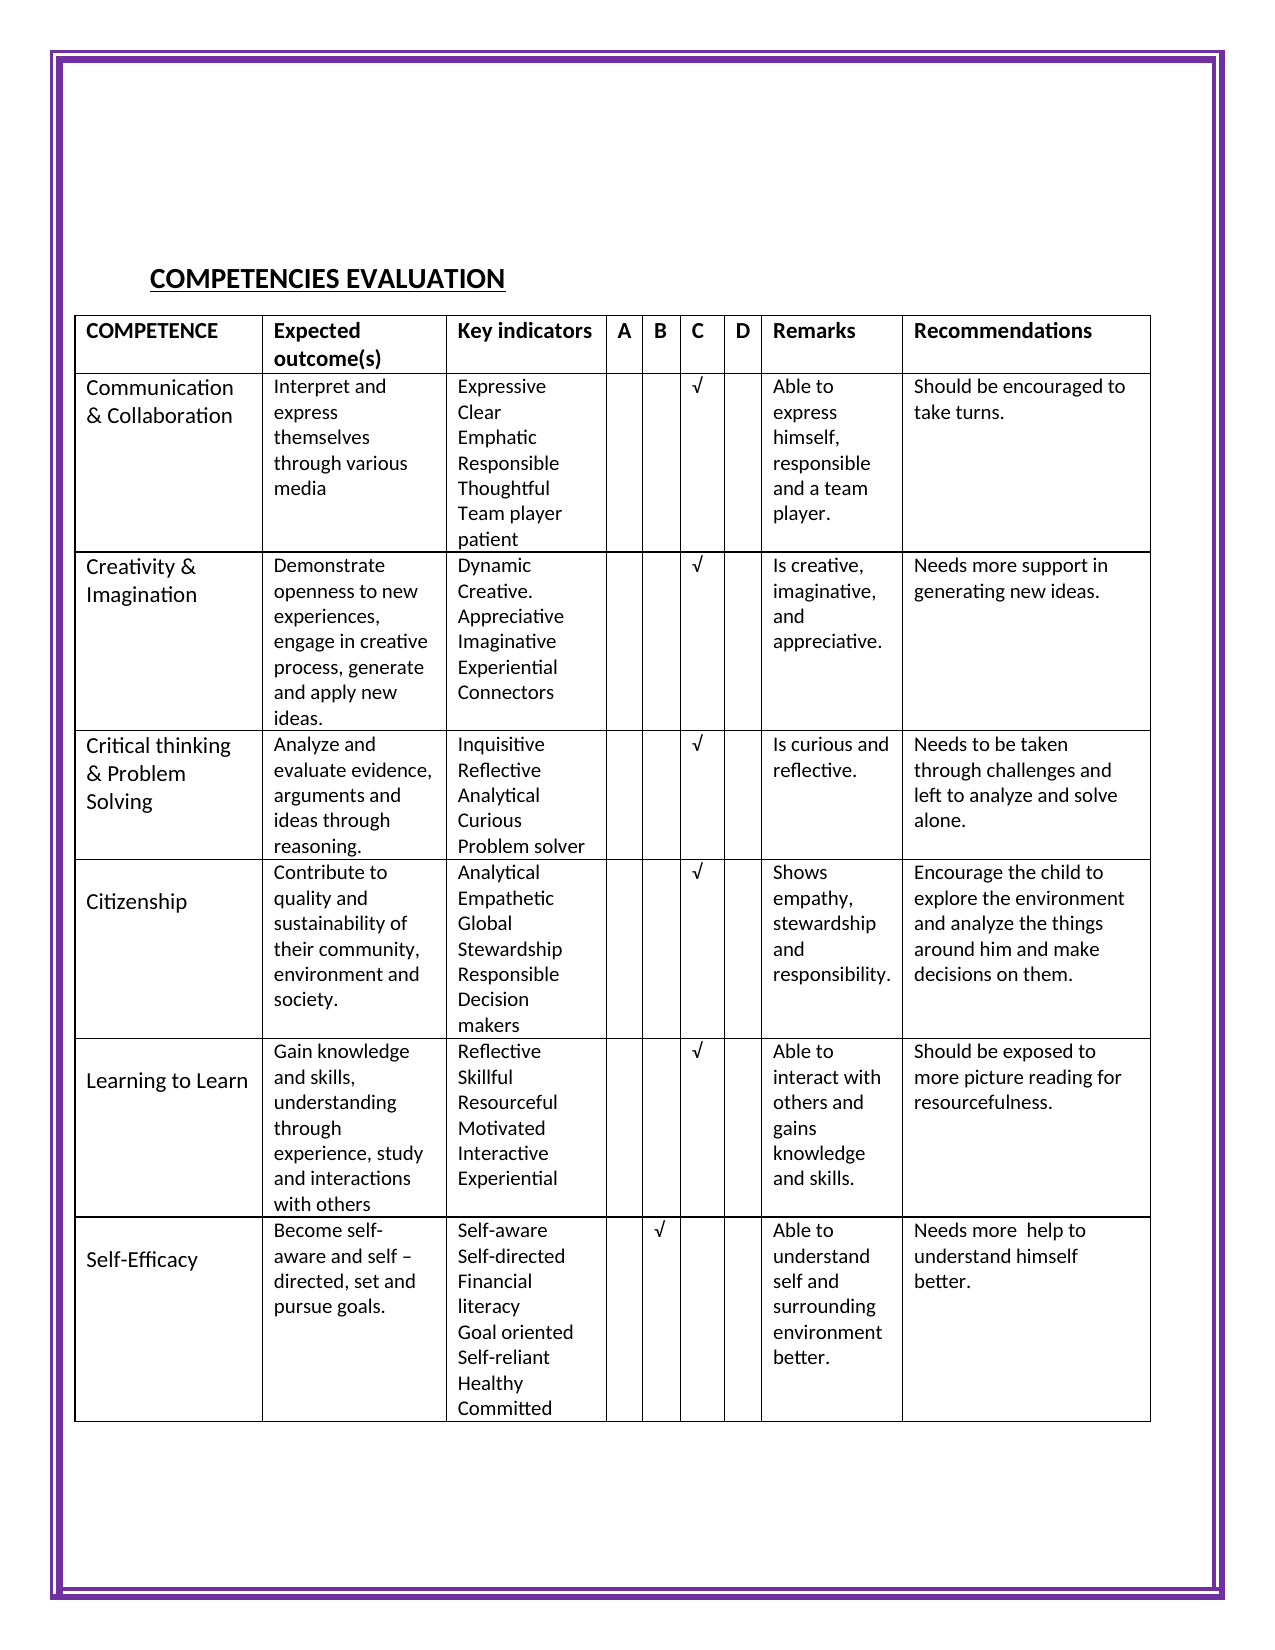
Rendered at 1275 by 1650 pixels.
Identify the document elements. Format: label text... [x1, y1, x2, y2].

table_cell [607, 731, 642, 858]
table_cell Creativity & Imagination [76, 553, 262, 730]
table_cell Shows empathy, stewardship and responsibility. [762, 860, 902, 1037]
table_cell √ [681, 374, 724, 551]
table_cell Self-Efficacy [76, 1218, 262, 1421]
table_cell Expressive Clear Emphatic Responsible Thoughtful Team player patient [447, 374, 606, 551]
table_header Recommendations [903, 316, 1150, 372]
table_header Expected outcome(s) [263, 316, 446, 372]
table_cell Contribute to quality and sustainability of their community, environment and society. [263, 860, 446, 1037]
table_cell [725, 731, 761, 858]
table_cell Encourage the child to explore the environment and analyze the things around him and make decisions on them. [903, 860, 1150, 1037]
table_cell [643, 1039, 680, 1216]
table_cell Citizenship [76, 860, 262, 1037]
table_cell Analyze and evaluate evidence, arguments and ideas through reasoning. [263, 731, 446, 858]
table_cell √ [681, 553, 724, 730]
table_cell Needs more help to understand himself better. [903, 1218, 1150, 1421]
table_cell [607, 553, 642, 730]
table_cell √ [681, 731, 724, 858]
table_cell [643, 553, 680, 730]
table_cell [607, 1218, 642, 1421]
table_cell Needs more support in generating new ideas. [903, 553, 1150, 730]
table_cell Interpret and express themselves through various media [263, 374, 446, 551]
table_cell Able to understand self and surrounding environment better. [762, 1218, 902, 1421]
table_cell [725, 1039, 761, 1216]
table_cell Reflective Skillful Resourceful Motivated Interactive Experiential [447, 1039, 606, 1216]
table_cell √ [681, 860, 724, 1037]
table_cell Able to interact with others and gains knowledge and skills. [762, 1039, 902, 1216]
table_header B [643, 316, 680, 372]
table_cell [607, 860, 642, 1037]
table_cell [725, 860, 761, 1037]
table_cell [643, 374, 680, 551]
table_header D [725, 316, 761, 372]
table_cell Inquisitive Reflective Analytical Curious Problem solver [447, 731, 606, 858]
table_cell [643, 860, 680, 1037]
table_cell Is creative, imaginative, and appreciative. [762, 553, 902, 730]
table_header C [681, 316, 724, 372]
table_cell √ [681, 1039, 724, 1216]
table_cell √ [643, 1218, 680, 1421]
table_cell [725, 553, 761, 730]
table_cell [607, 374, 642, 551]
table_cell Gain knowledge and skills, understanding through experience, study and interactions with others [263, 1039, 446, 1216]
table_header Key indicators [447, 316, 606, 372]
table_cell [725, 374, 761, 551]
table_cell Demonstrate openness to new experiences, engage in creative process, generate and apply new ideas. [263, 553, 446, 730]
table_cell [681, 1218, 724, 1421]
table_cell Should be encouraged to take turns. [903, 374, 1150, 551]
table_header COMPETENCE [76, 316, 262, 372]
text COMPETENCIES EVALUATION [150, 260, 1125, 296]
table_cell Needs to be taken through challenges and left to analyze and solve alone. [903, 731, 1150, 858]
table_cell Should be exposed to more picture reading for resourcefulness. [903, 1039, 1150, 1216]
table_cell Is curious and reflective. [762, 731, 902, 858]
table_cell Able to express himself, responsible and a team player. [762, 374, 902, 551]
table_cell Dynamic Creative. Appreciative Imaginative Experiential Connectors [447, 553, 606, 730]
table_cell Learning to Learn [76, 1039, 262, 1216]
table_header A [607, 316, 642, 372]
table_header Remarks [762, 316, 902, 372]
table_cell [607, 1039, 642, 1216]
table_cell Analytical Empathetic Global Stewardship Responsible Decision makers [447, 860, 606, 1037]
table_cell Communication & Collaboration [76, 374, 262, 551]
table_cell Become self-aware and self – directed, set and pursue goals. [263, 1218, 446, 1421]
table_cell [725, 1218, 761, 1421]
table_cell [643, 731, 680, 858]
table_cell Critical thinking & Problem Solving [76, 731, 262, 858]
table_cell Self-aware Self-directed Financial literacy Goal oriented Self-reliant Healthy Committed [447, 1218, 606, 1421]
